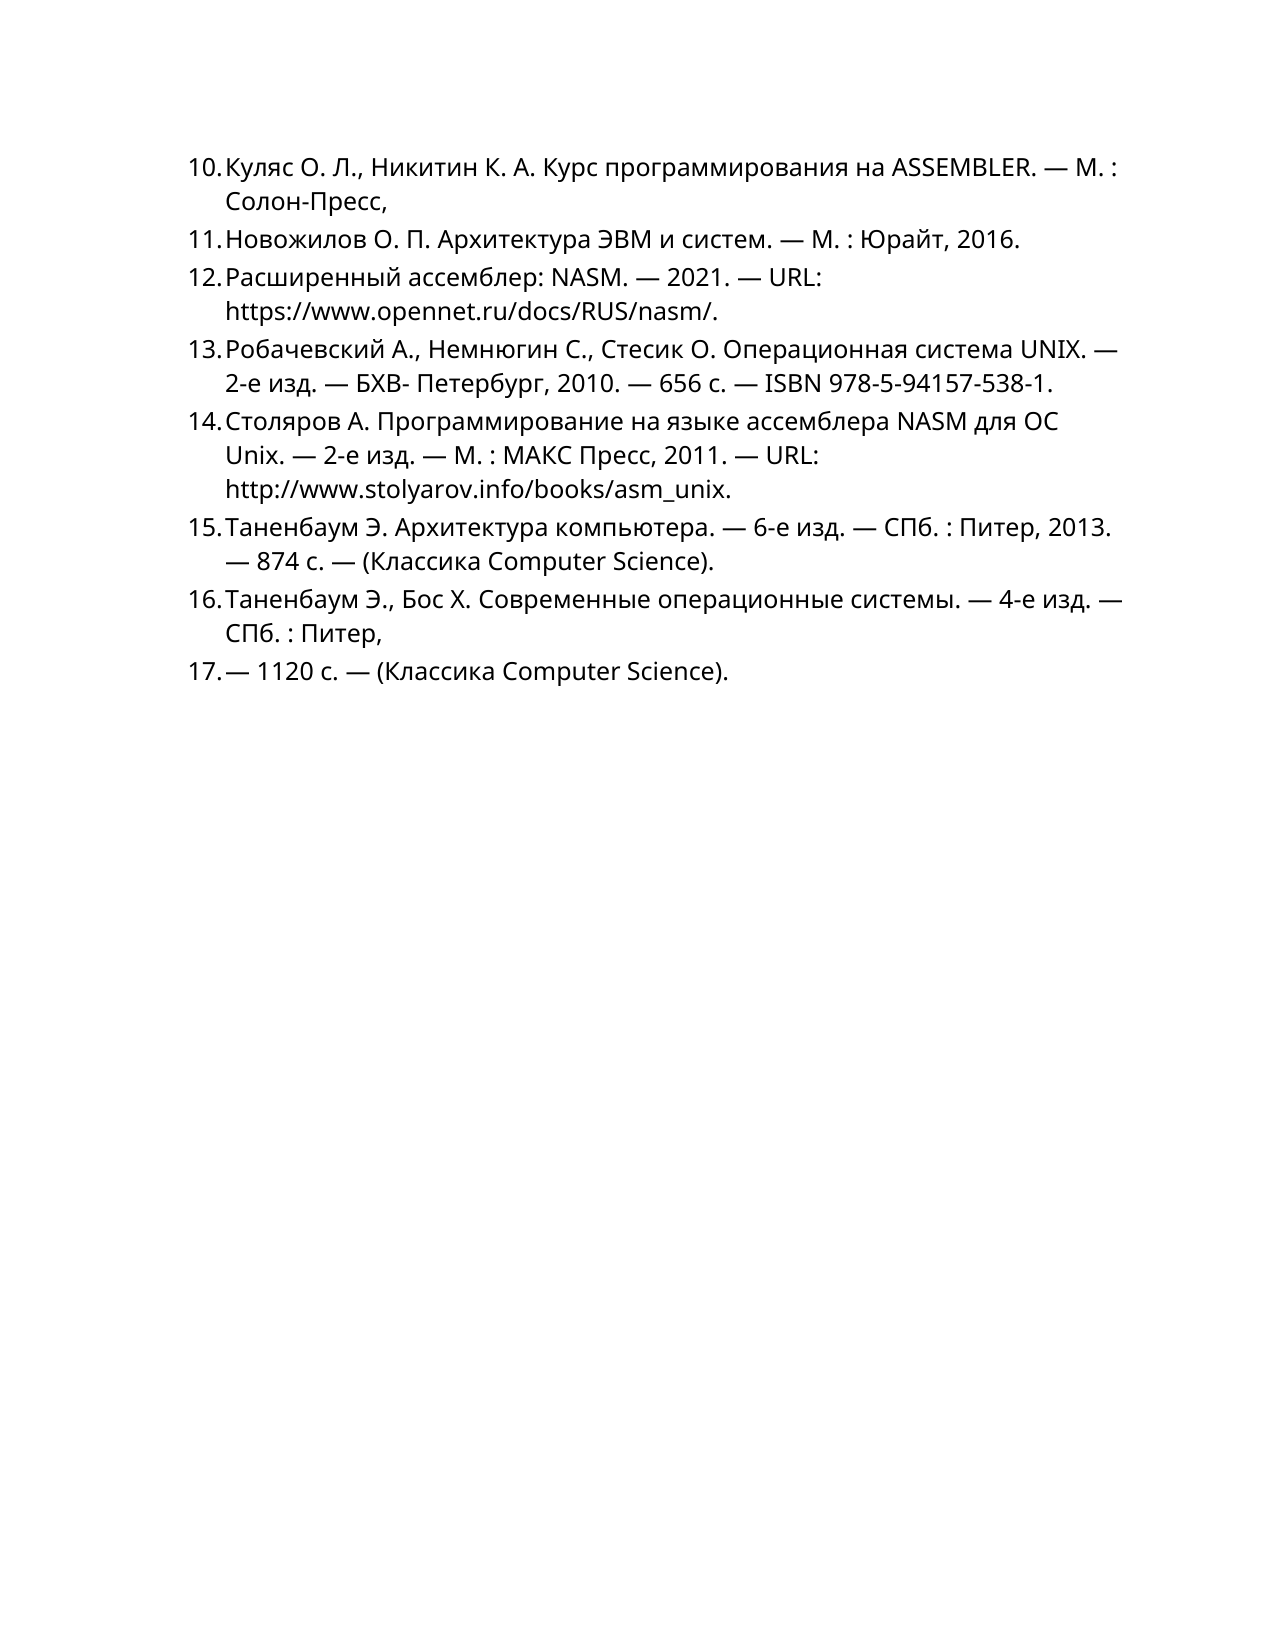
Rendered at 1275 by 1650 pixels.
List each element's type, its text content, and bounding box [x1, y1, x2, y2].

list Таненбаум Э. Архитектура компьютера. — 6-е изд. — СПб. : Питер, 2013. — 874 с. — (Классика Computer Science). [187, 509, 1125, 577]
list Новожилов О. П. Архитектура ЭВМ и систем. — М. : Юрайт, 2016. [187, 222, 1125, 256]
list Таненбаум Э., Бос Х. Современные операционные системы. — 4-е изд. — СПб. : Питер, [187, 581, 1125, 649]
list Робачевский А., Немнюгин С., Стесик О. Операционная система UNIX. — 2-е изд. — БХВ- Петербург, 2010. — 656 с. — ISBN 978-5-94157-538-1. [187, 332, 1125, 400]
list Расширенный ассемблер: NASM. — 2021. — URL: https://www.opennet.ru/docs/RUS/nasm/. [187, 260, 1125, 328]
list — 1120 с. — (Классика Computer Science). [187, 653, 1125, 687]
list Столяров А. Программирование на языке ассемблера NASM для ОС Unix. — 2-е изд. — М. : МАКС Пресс, 2011. — URL: http://www.stolyarov.info/books/asm_unix. [187, 403, 1125, 506]
list Куляс О. Л., Никитин К. А. Курс программирования на ASSEMBLER. — М. : Солон-Пресс, [187, 150, 1125, 218]
